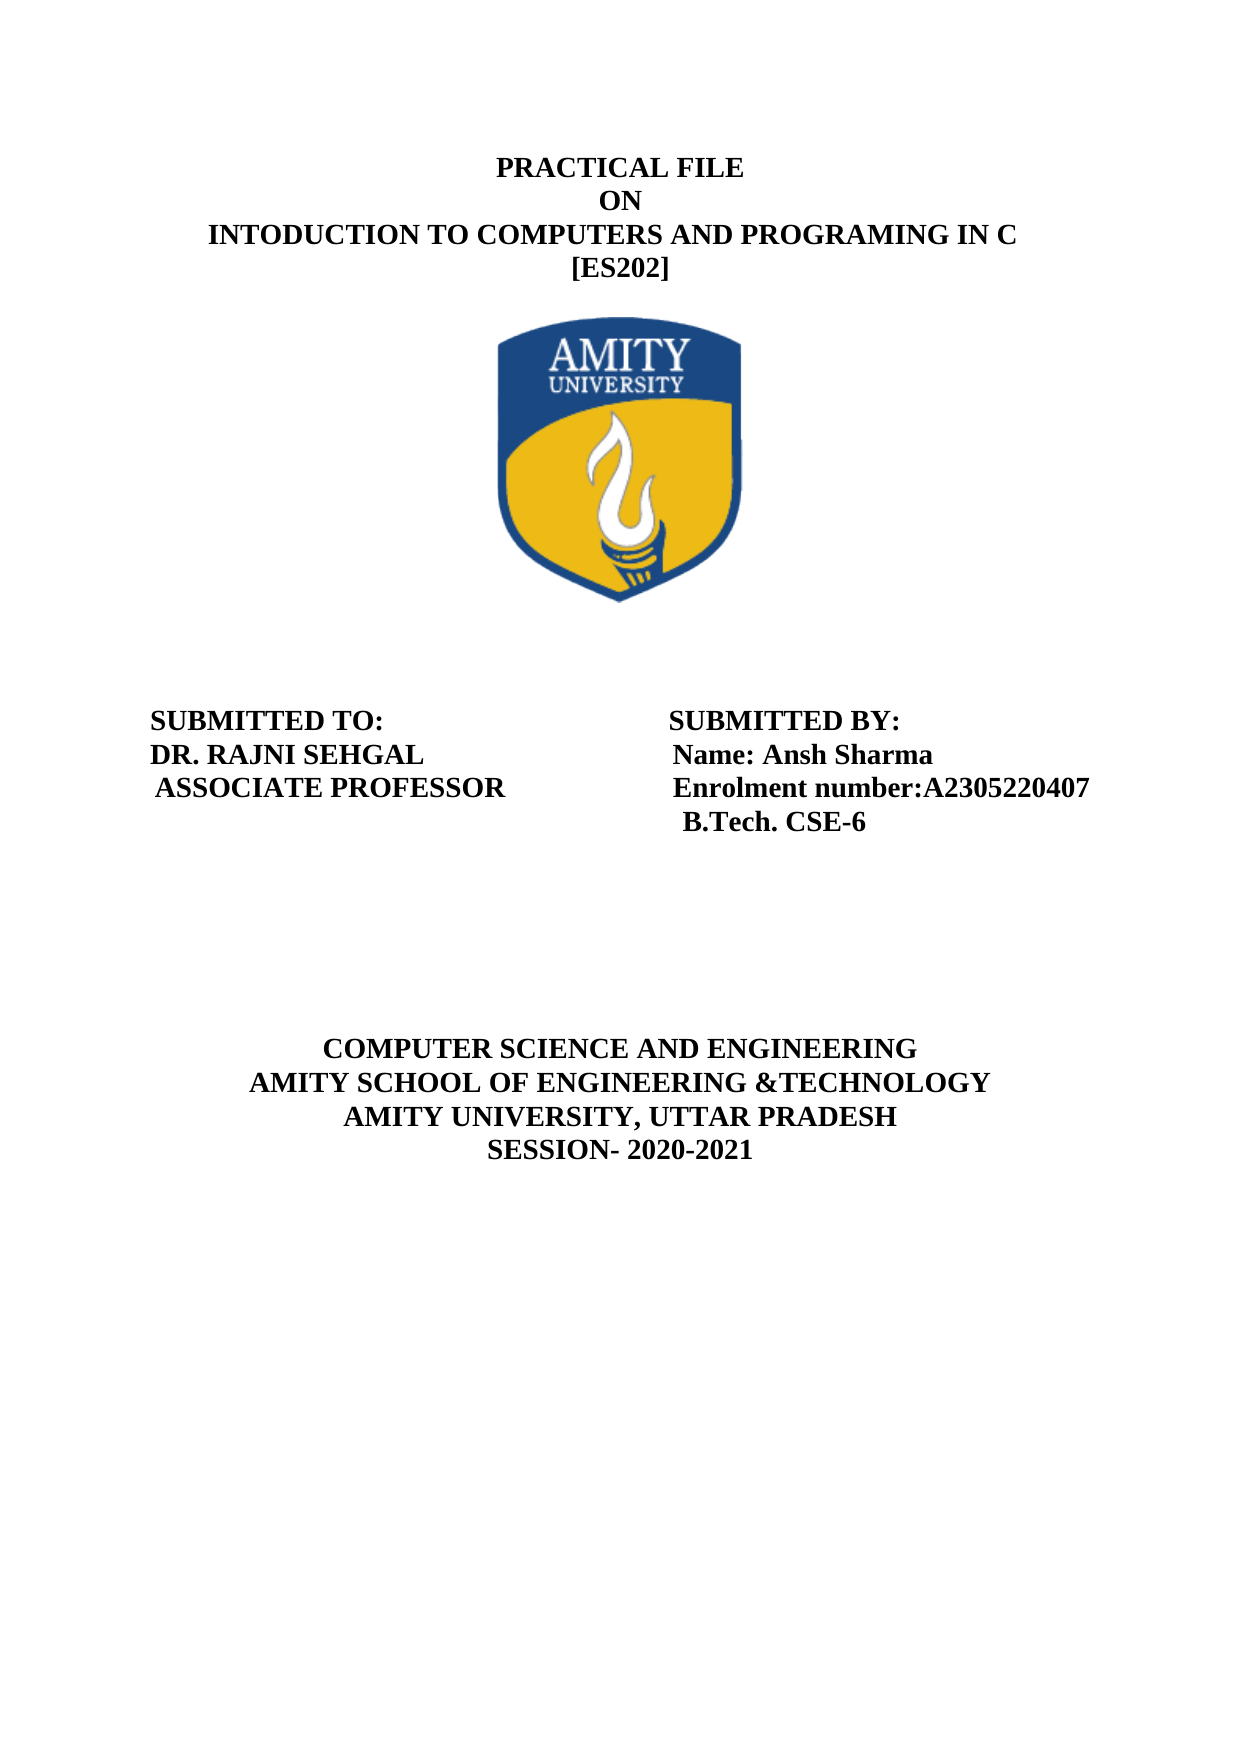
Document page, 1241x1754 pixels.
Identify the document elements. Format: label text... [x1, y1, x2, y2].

text ASSOCIATE PROFESSOR Enrolment number:A2305220407 [150, 770, 1090, 804]
text COMPUTER SCIENCE AND ENGINEERING [150, 1032, 1090, 1065]
text SUBMITTED TO: SUBMITTED BY: [150, 703, 1090, 737]
text AMITY UNIVERSITY, UTTAR PRADESH [150, 1099, 1090, 1132]
text DR. RAJNI SEHGAL Name: Ansh Sharma [150, 737, 1090, 770]
text SESSION- 2020-2021 [150, 1132, 1090, 1166]
text AMITY SCHOOL OF ENGINEERING &TECHNOLOGY [150, 1065, 1090, 1099]
picture [497, 317, 743, 603]
text INTODUCTION TO COMPUTERS AND PROGRAMING IN C [150, 217, 1090, 251]
text PRACTICAL FILE [150, 150, 1090, 183]
text [ES202] [150, 251, 1090, 284]
text B.Tech. CSE-6 [150, 804, 1090, 837]
text ON [150, 183, 1090, 217]
